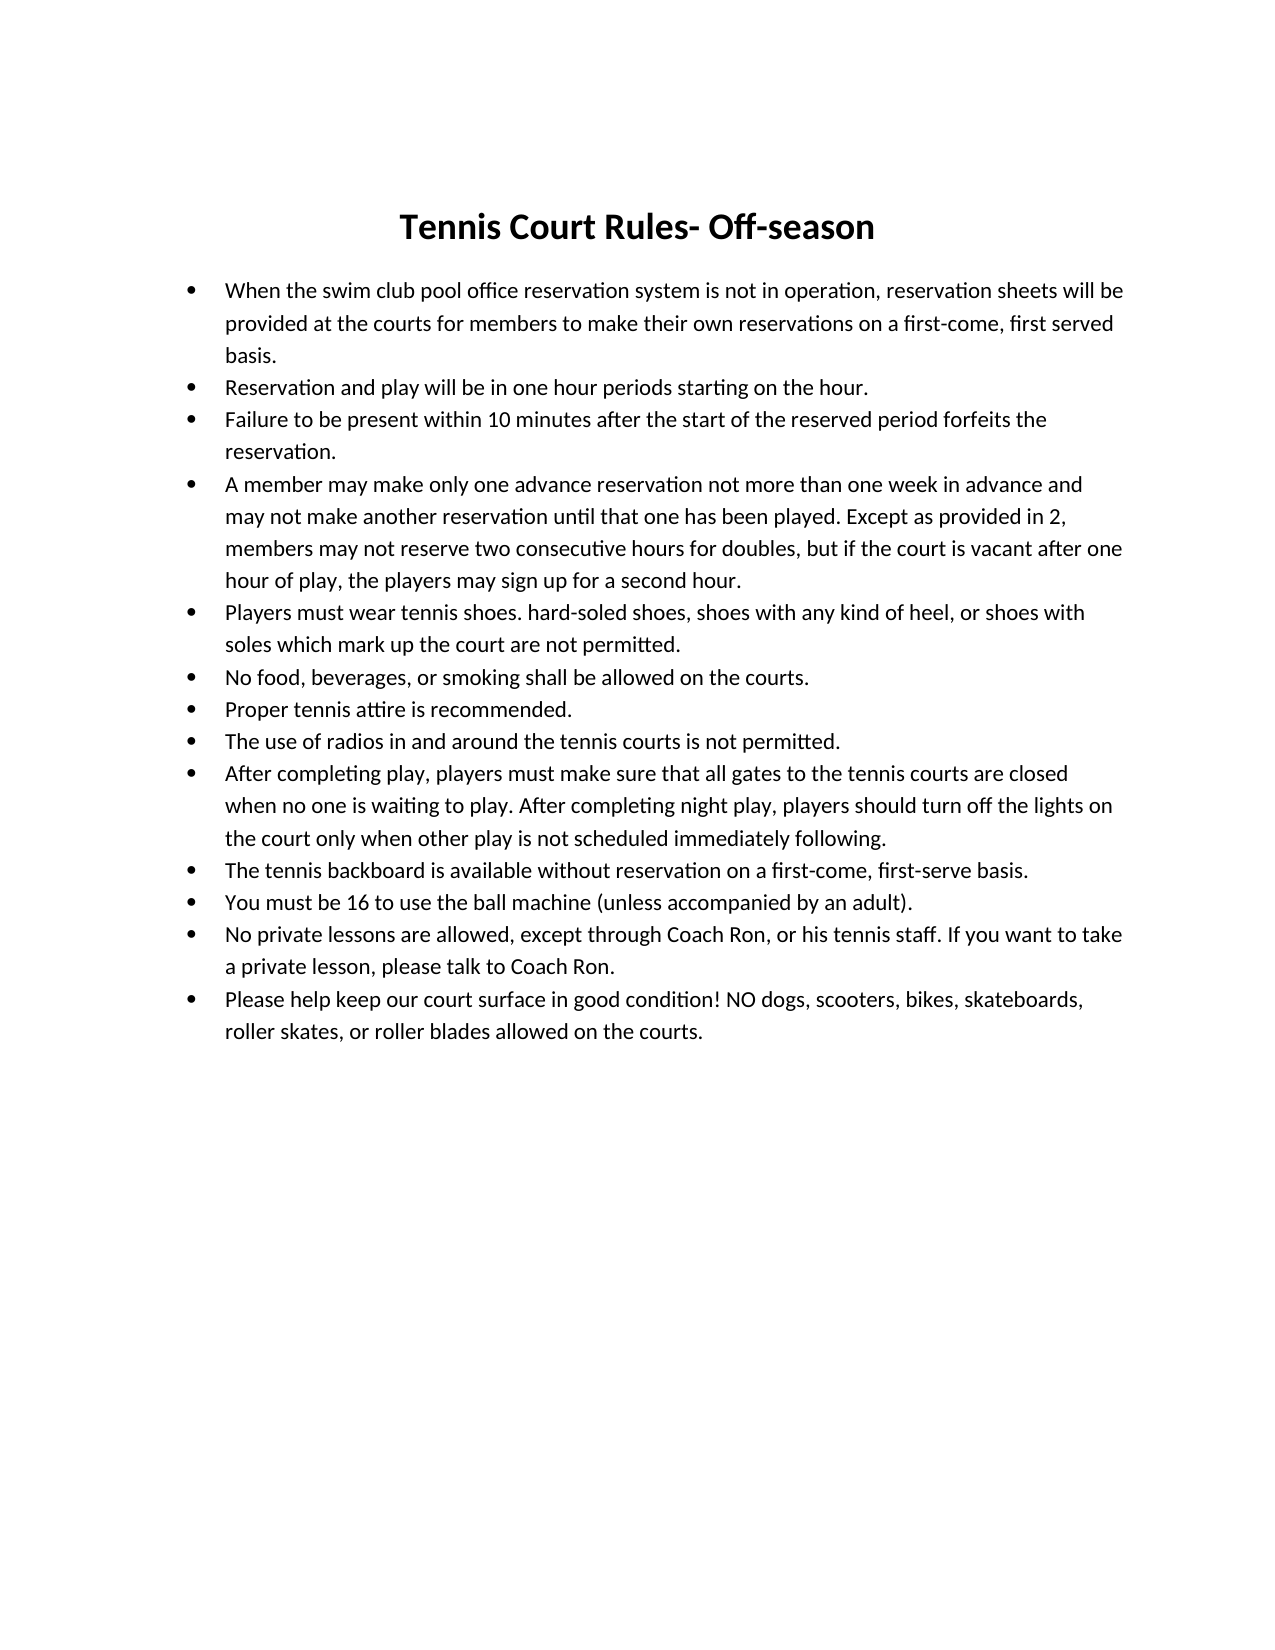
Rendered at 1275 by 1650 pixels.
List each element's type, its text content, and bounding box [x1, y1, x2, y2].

list The use of radios in and around the tennis courts is not permitted. [187, 727, 1125, 755]
list Players must wear tennis shoes. hard-soled shoes, shoes with any kind of heel, or shoes with soles which mark up the court are not permitted. [187, 598, 1125, 659]
list No private lessons are allowed, except through Coach Ron, or his tennis staff. If you want to take a private lesson, please talk to Coach Ron. [187, 920, 1125, 981]
list Reservation and play will be in one hour periods starting on the hour. [187, 373, 1125, 401]
list No food, beverages, or smoking shall be allowed on the courts. [187, 663, 1125, 691]
list Proper tennis attire is recommended. [187, 695, 1125, 723]
list A member may make only one advance reservation not more than one week in advance and may not make another reservation until that one has been played. Except as provided in 2, members may not reserve two consecutive hours for doubles, but if the court is vacant after one hour of play, the players may sign up for a second hour. [187, 470, 1125, 594]
list When the swim club pool office reservation system is not in operation, reservation sheets will be provided at the courts for members to make their own reservations on a first-come, first served basis. [187, 277, 1125, 369]
list Failure to be present within 10 minutes after the start of the reserved period forfeits the reservation. [187, 405, 1125, 466]
list After completing play, players must make sure that all gates to the tennis courts are closed when no one is waiting to play. After completing night play, players should turn off the lights on the court only when other play is not scheduled immediately following. [187, 759, 1125, 852]
text Tennis Court Rules- Off-season [150, 203, 1125, 249]
list Please help keep our court surface in good condition! NO dogs, scooters, bikes, skateboards, roller skates, or roller blades allowed on the courts. [187, 985, 1125, 1045]
list The tennis backboard is available without reservation on a first-come, first-serve basis. [187, 856, 1125, 884]
list You must be 16 to use the ball machine (unless accompanied by an adult). [187, 888, 1125, 916]
